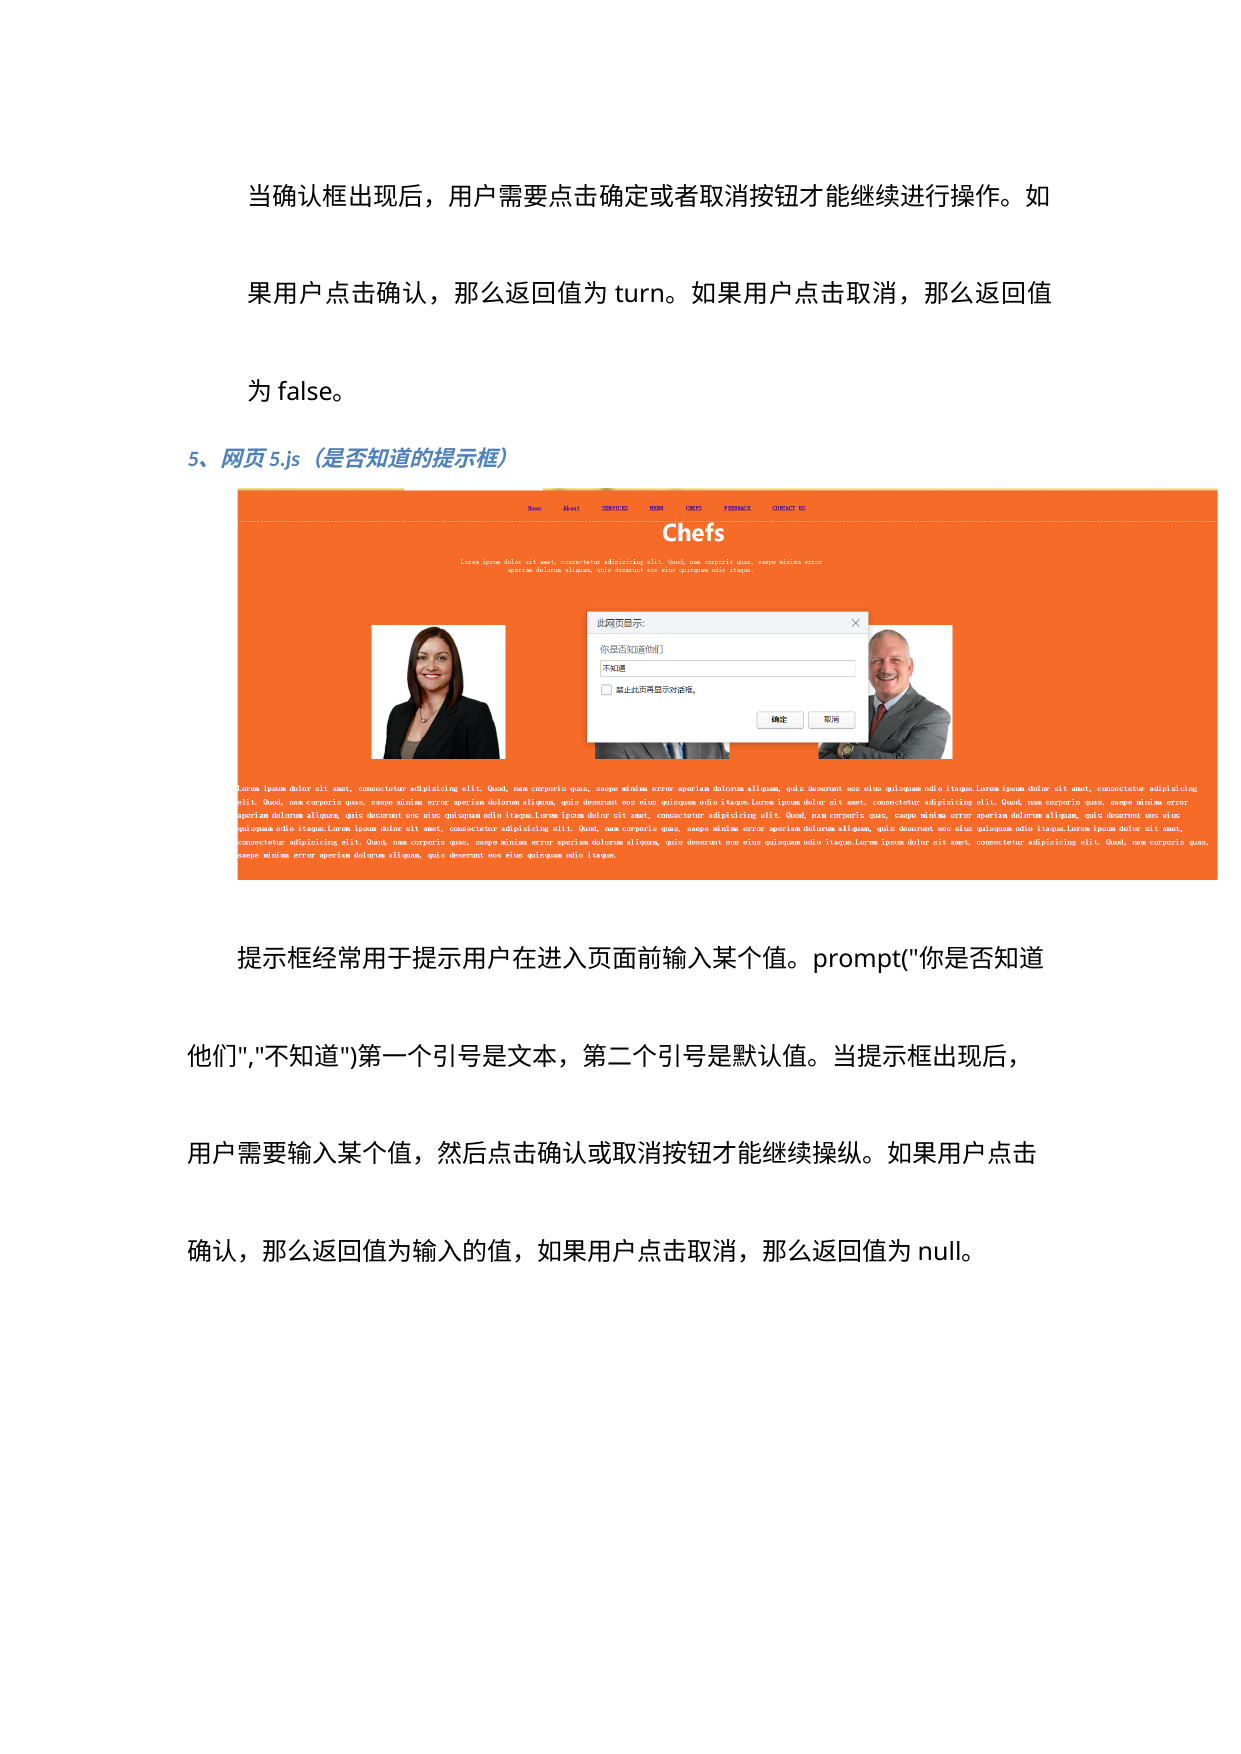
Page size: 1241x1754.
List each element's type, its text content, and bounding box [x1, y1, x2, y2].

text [247, 162, 1053, 422]
text 5、网页5.js（是否知道的提示框） [187, 440, 1053, 473]
text 提示框经常用于提示用户在进入页面前输入某个值。prompt("你是否知道他们","不知道")第一个引号是文本，第二个引号是默认值。当提示框出现后，用户需要输入某个值，然后点击确认或取消按钮才能继续操纵。如果用户点击确认，那么返回值为输入的值，如果用户点击取消，那么返回值为null。 [187, 924, 1053, 1282]
picture [237, 488, 1218, 881]
